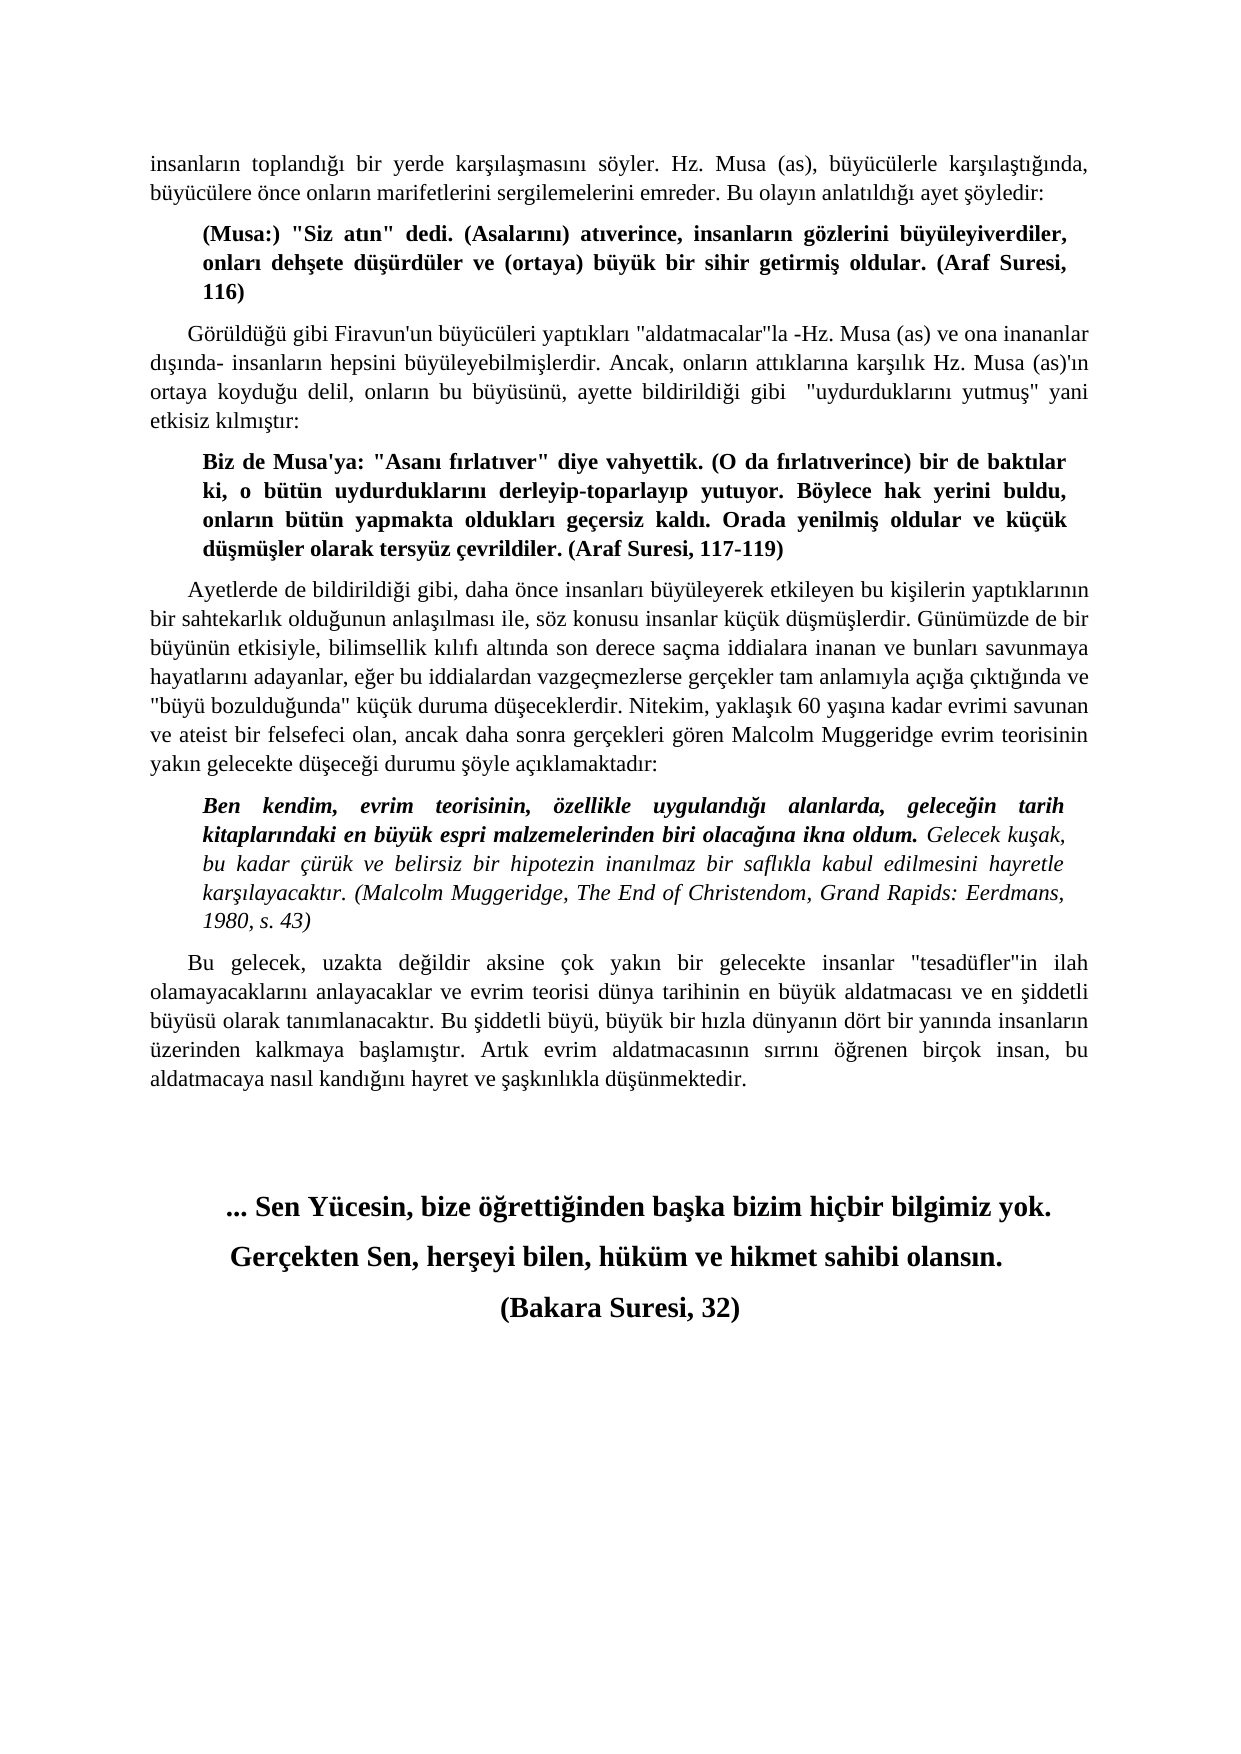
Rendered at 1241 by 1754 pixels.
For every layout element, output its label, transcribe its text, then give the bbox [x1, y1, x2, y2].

text Ayetlerde de bildirildiği gibi, daha önce insanları büyüleyerek etkileyen bu kişilerin yaptıklarının bir sahtekarlık olduğunun anlaşılması ile, söz konusu insanlar küçük düşmüşlerdir. Günümüzde de bir büyünün etkisiyle, bilimsellik kılıfı altında son derece saçma iddialara inanan ve bunları savunmaya hayatlarını adayanlar, eğer bu iddialardan vazgeçmezlerse gerçekler tam anlamıyla açığa çıktığında ve "büyü bozulduğunda" küçük duruma düşeceklerdir. Nitekim, yaklaşık 60 yaşına kadar evrimi savunan ve ateist bir felsefeci olan, ancak daha sonra gerçekleri gören Malcolm Muggeridge evrim teorisinin yakın gelecekte düşeceği durumu şöyle açıklamaktadır: [150, 576, 1090, 777]
text Biz de Musa'ya: "Asanı fırlatıver" diye vahyettik. (O da fırlatıverince) bir de baktılar ki, o bütün uydurduklarını derleyip-toparlayıp yutuyor. Böylece hak yerini buldu, onların bütün yapmakta oldukları geçersiz kaldı. Orada yenilmiş oldular ve küçük düşmüşler olarak tersyüz çevrildiler. (Araf Suresi, 117-119) [202, 448, 1068, 561]
text ... Sen Yücesin, bize öğrettiğinden başka bizim hiçbir bilgimiz yok. Gerçekten Sen, herşeyi bilen, hüküm ve hikmet sahibi olansın. (Bakara Suresi, 32) [150, 1189, 1090, 1323]
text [150, 150, 1090, 205]
text Görüldüğü gibi Firavun'un büyücüleri yaptıkları "aldatmacalar"la -Hz. Musa (as) ve ona inananlar dışında- insanların hepsini büyüleyebilmişlerdir. Ancak, onların attıklarına karşılık Hz. Musa (as)'ın ortaya koyduğu delil, onların bu büyüsünü, ayette bildirildiği gibi "uydurduklarını yutmuş" yani etkisiz kılmıştır: [150, 320, 1090, 433]
text Bu gelecek, uzakta değildir aksine çok yakın bir gelecekte insanlar "tesadüfler"in ilah olamayacaklarını anlayacaklar ve evrim teorisi dünya tarihinin en büyük aldatmacası ve en şiddetli büyüsü olarak tanımlanacaktır. Bu şiddetli büyü, büyük bir hızla dünyanın dört bir yanında insanların üzerinden kalkmaya başlamıştır. Artık evrim aldatmacasının sırrını öğrenen birçok insan, bu aldatmacaya nasıl kandığını hayret ve şaşkınlıkla düşünmektedir. [150, 949, 1090, 1091]
text Ben kendim, evrim teorisinin, özellikle uygulandığı alanlarda, geleceğin tarih kitaplarındaki en büyük espri malzemelerinden biri olacağına ikna oldum. Gelecek kuşak, bu kadar çürük ve belirsiz bir hipotezin inanılmaz bir saflıkla kabul edilmesini hayretle karşılayacaktır. (Malcolm Muggeridge, The End of Christendom, Grand Rapids: Eerdmans, 1980, s. 43) [202, 792, 1068, 934]
text (Musa:) "Siz atın" dedi. (Asalarını) atıverince, insanların gözlerini büyüleyiverdiler, onları dehşete düşürdüler ve (ortaya) büyük bir sihir getirmiş oldular. (Araf Suresi, 116) [202, 220, 1068, 305]
